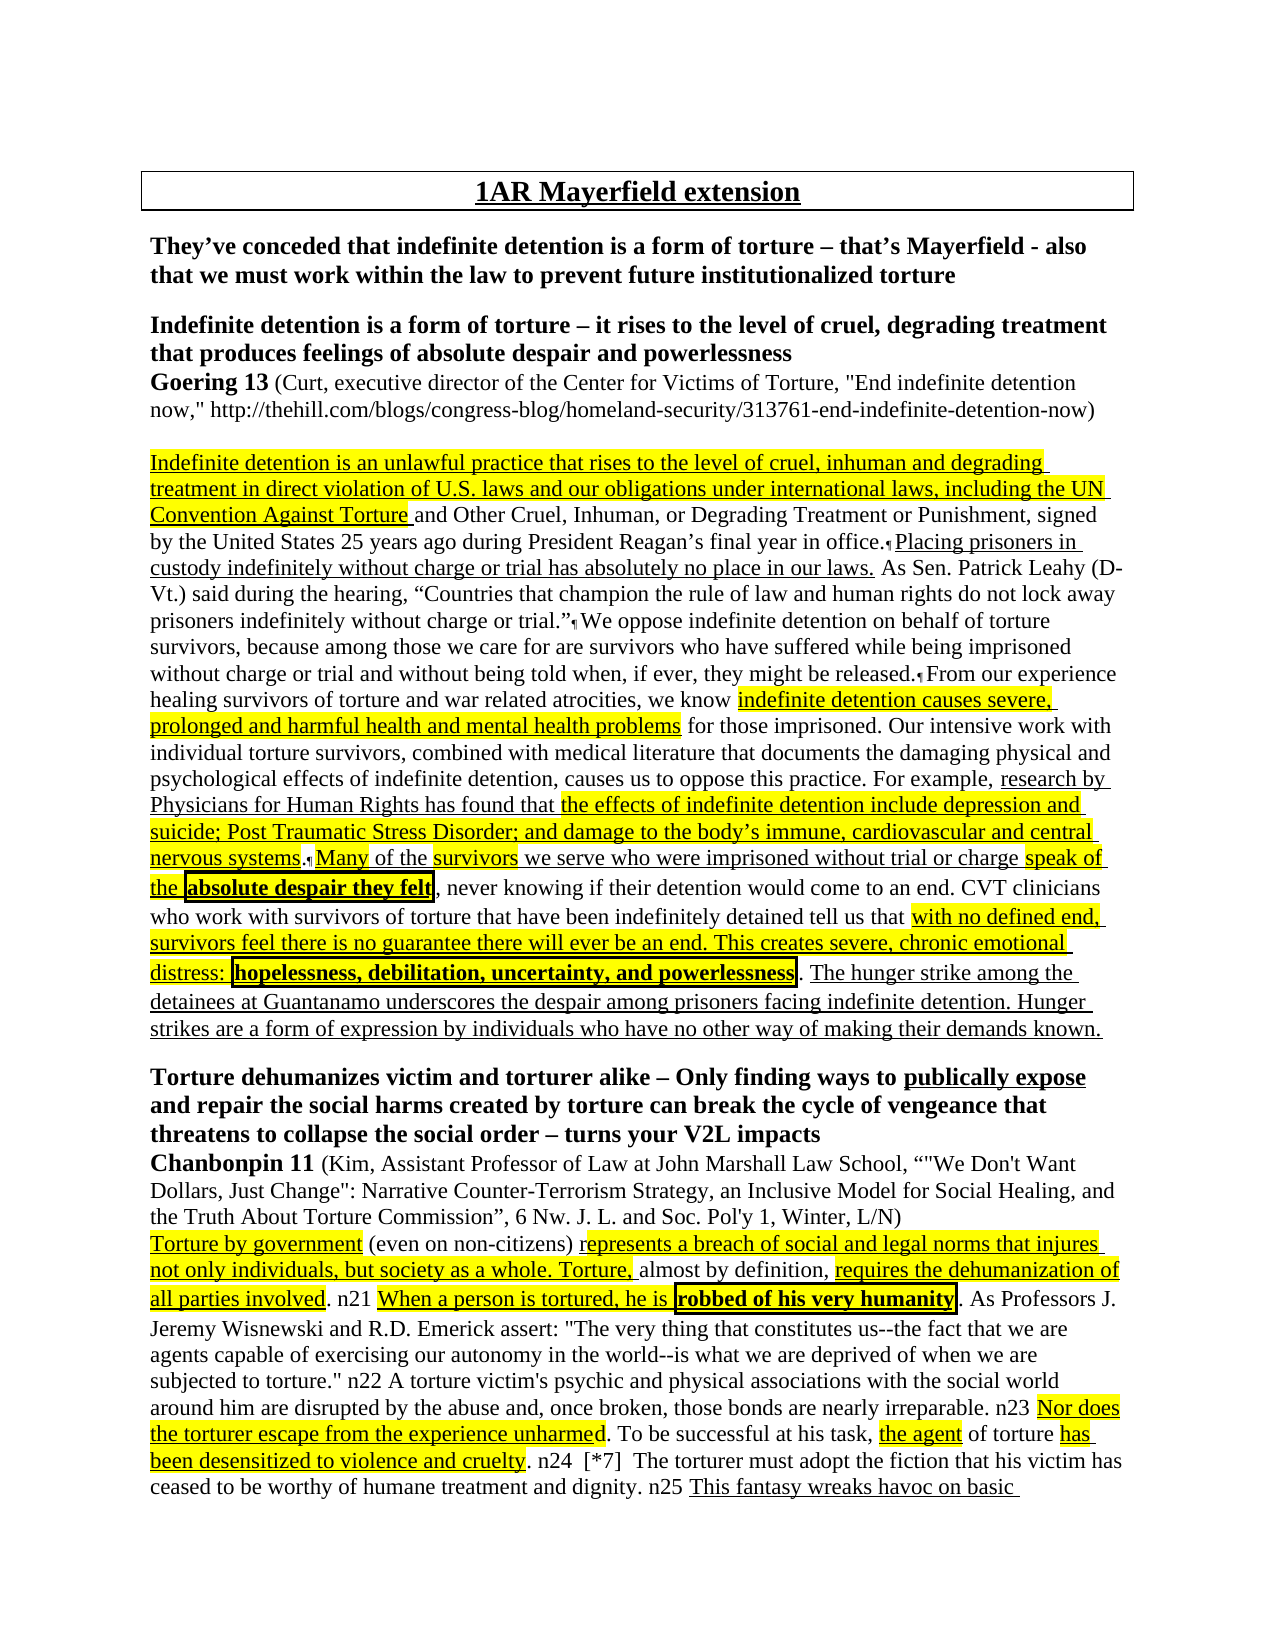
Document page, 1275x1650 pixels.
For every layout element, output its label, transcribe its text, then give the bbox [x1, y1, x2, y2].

text Goering 13 (Curt, executive director of the Center for Victims of Torture, "End indefinite detention now," http://thehill.com/blogs/congress-blog/homeland-security/313761-end-indefinite-detention-now) [150, 367, 1125, 422]
subtitle Indefinite detention is a form of torture – it rises to the level of cruel, degrading treatment that produces feelings of absolute despair and powerlessness [150, 310, 1125, 367]
subtitle 1AR Mayerfield extension [142, 172, 1133, 209]
text Torture dehumanizes victim and torturer alike – Only finding ways to publically expose and repair the social harms created by torture can break the cycle of vengeance that threatens to collapse the social order – turns your V2L impacts [150, 1062, 1125, 1148]
text Chanbonpin 11 (Kim, Assistant Professor of Law at John Marshall Law School, “"We Don't Want Dollars, Just Change": Narrative Counter-Terrorism Strategy, an Inclusive Model for Social Healing, and the Truth About Torture Commission”, 6 Nw. J. L. and Soc. Pol'y 1, Winter, L/N) [150, 1148, 1125, 1229]
text Indefinite detention is an unlawful practice that rises to the level of cruel, inhuman and degrading treatment in direct violation of U.S. laws and our obligations under international laws, including the UN Convention Against Torture and Other Cruel, Inhuman, or Degrading Treatment or Punishment, signed by the United States 25 years ago during President Reagan’s final year in office.¶ Placing prisoners in custody indefinitely without charge or trial has absolutely no place in our laws. As Sen. Patrick Leahy (D-Vt.) said during the hearing, “Countries that champion the rule of law and human rights do not lock away prisoners indefinitely without charge or trial.”¶ We oppose indefinite detention on behalf of torture survivors, because among those we care for are survivors who have suffered while being imprisoned without charge or trial and without being told when, if ever, they might be released.¶ From our experience healing survivors of torture and war related atrocities, we know indefinite detention causes severe, prolonged and harmful health and mental health problems for those imprisoned. Our intensive work with individual torture survivors, combined with medical literature that documents the damaging physical and psychological effects of indefinite detention, causes us to oppose this practice. For example, research by Physicians for Human Rights has found that the effects of indefinite detention include depression and suicide; Post Traumatic Stress Disorder; and damage to the body’s immune, cardiovascular and central nervous systems.¶ Many of the survivors we serve who were imprisoned without trial or charge speak of the absolute despair they felt, never knowing if their detention would come to an end. CVT clinicians who work with survivors of torture that have been indefinitely detained tell us that with no defined end, survivors feel there is no guarantee there will ever be an end. This creates severe, chronic emotional distress: hopelessness, debilitation, uncertainty, and powerlessness. The hunger strike among the detainees at Guantanamo underscores the despair among prisoners facing indefinite detention. Hunger strikes are a form of expression by individuals who have no other way of making their demands known. [150, 449, 1125, 1041]
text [150, 1229, 1125, 1499]
subtitle They’ve conceded that indefinite detention is a form of torture – that’s Mayerfield - also that we must work within the law to prevent future institutionalized torture [150, 231, 1125, 289]
